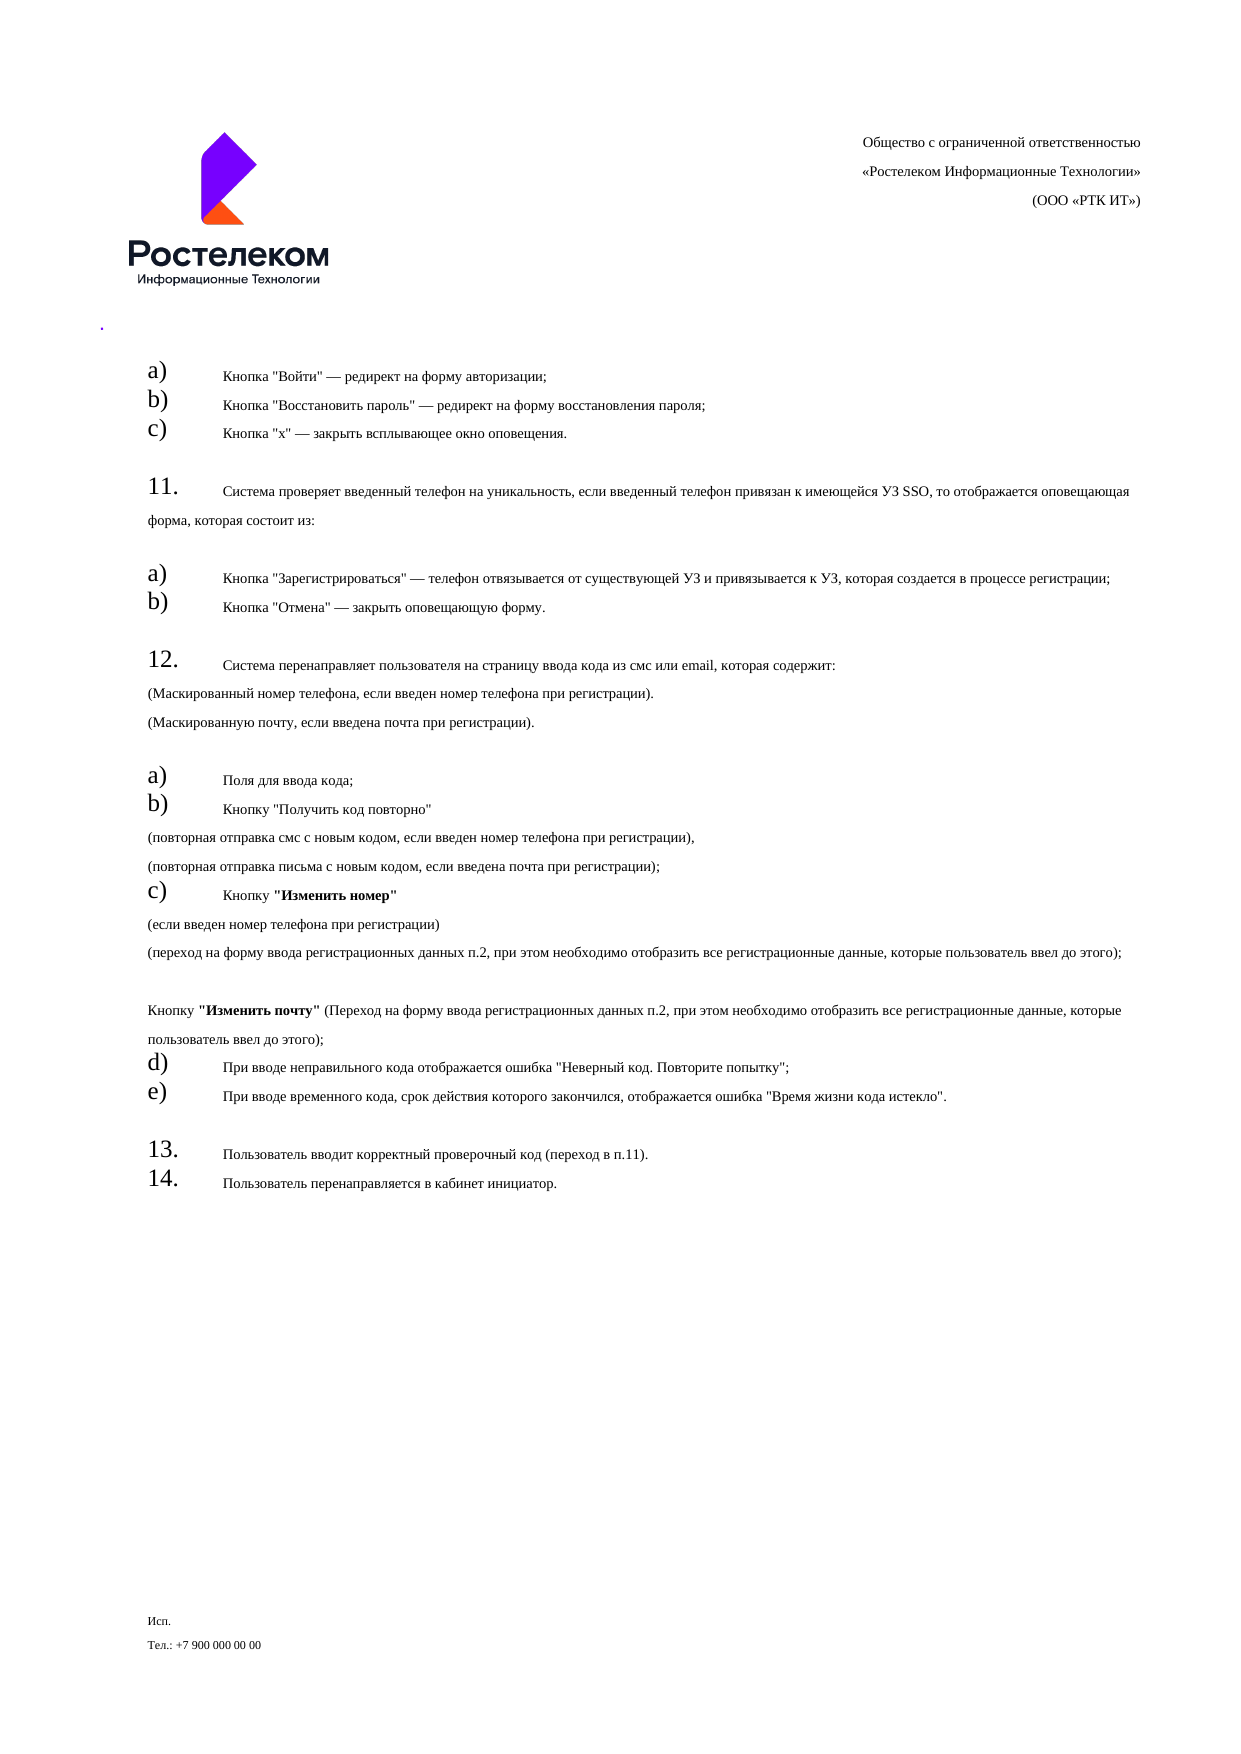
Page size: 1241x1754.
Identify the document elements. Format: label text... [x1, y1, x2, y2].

list Система проверяет введенный телефон на уникальность, если введенный телефон привязан к имеющейся УЗ SSO, то отображается оповещающая форма, которая состоит из: [147, 471, 1152, 528]
list Кнопка "Отмена" — закрыть оповещающую форму. [147, 586, 1152, 615]
list Кнопка "Зарегистрироваться" — телефон отвязывается от существующей УЗ и привязывается к УЗ, которая создается в процессе регистрации; [147, 558, 1152, 586]
list Кнопку "Получить код повторно" (повторная отправка смс с новым кодом, если введен номер телефона при регистрации), (повторная отправка письма с новым кодом, если введена почта при регистрации); [147, 788, 1152, 875]
list При вводе неправильного кода отображается ошибка "Неверный код. Повторите попытку"; [147, 1047, 1152, 1076]
list Кнопку "Изменить номер" [147, 875, 1152, 903]
text (если введен номер телефона при регистрации) [147, 903, 1152, 932]
list При вводе временного кода, срок действия которого закончился, отображается ошибка "Время жизни кода истекло". [147, 1076, 1152, 1105]
list Система перенаправляет пользователя на страницу ввода кода из смс или email, которая содержит: (Маскированный номер телефона, если введен номер телефона при регистрации). (Маскированную почту, если введена почта при регистрации). [147, 644, 1152, 731]
list Кнопка "Войти" — редирект на форму авторизации; [147, 356, 1152, 384]
list Кнопка "х" — закрыть всплывающее окно оповещения. [147, 413, 1152, 442]
text (переход на форму ввода регистрационных данных п.2, при этом необходимо отобразить все регистрационные данные, которые пользователь ввел до этого); [147, 932, 1152, 961]
list Кнопка "Восстановить пароль" — редирект на форму восстановления пароля; [147, 384, 1152, 413]
picture [129, 132, 329, 287]
text Кнопку "Изменить почту" (Переход на форму ввода регистрационных данных п.2, при этом необходимо отобразить все регистрационные данные, которые пользователь ввел до этого); [147, 990, 1152, 1047]
list Поля для ввода кода; [147, 760, 1152, 788]
list Пользователь перенаправляется в кабинет инициатор. [147, 1163, 1152, 1191]
list Пользователь вводит корректный проверочный код (переход в п.11). [147, 1134, 1152, 1163]
